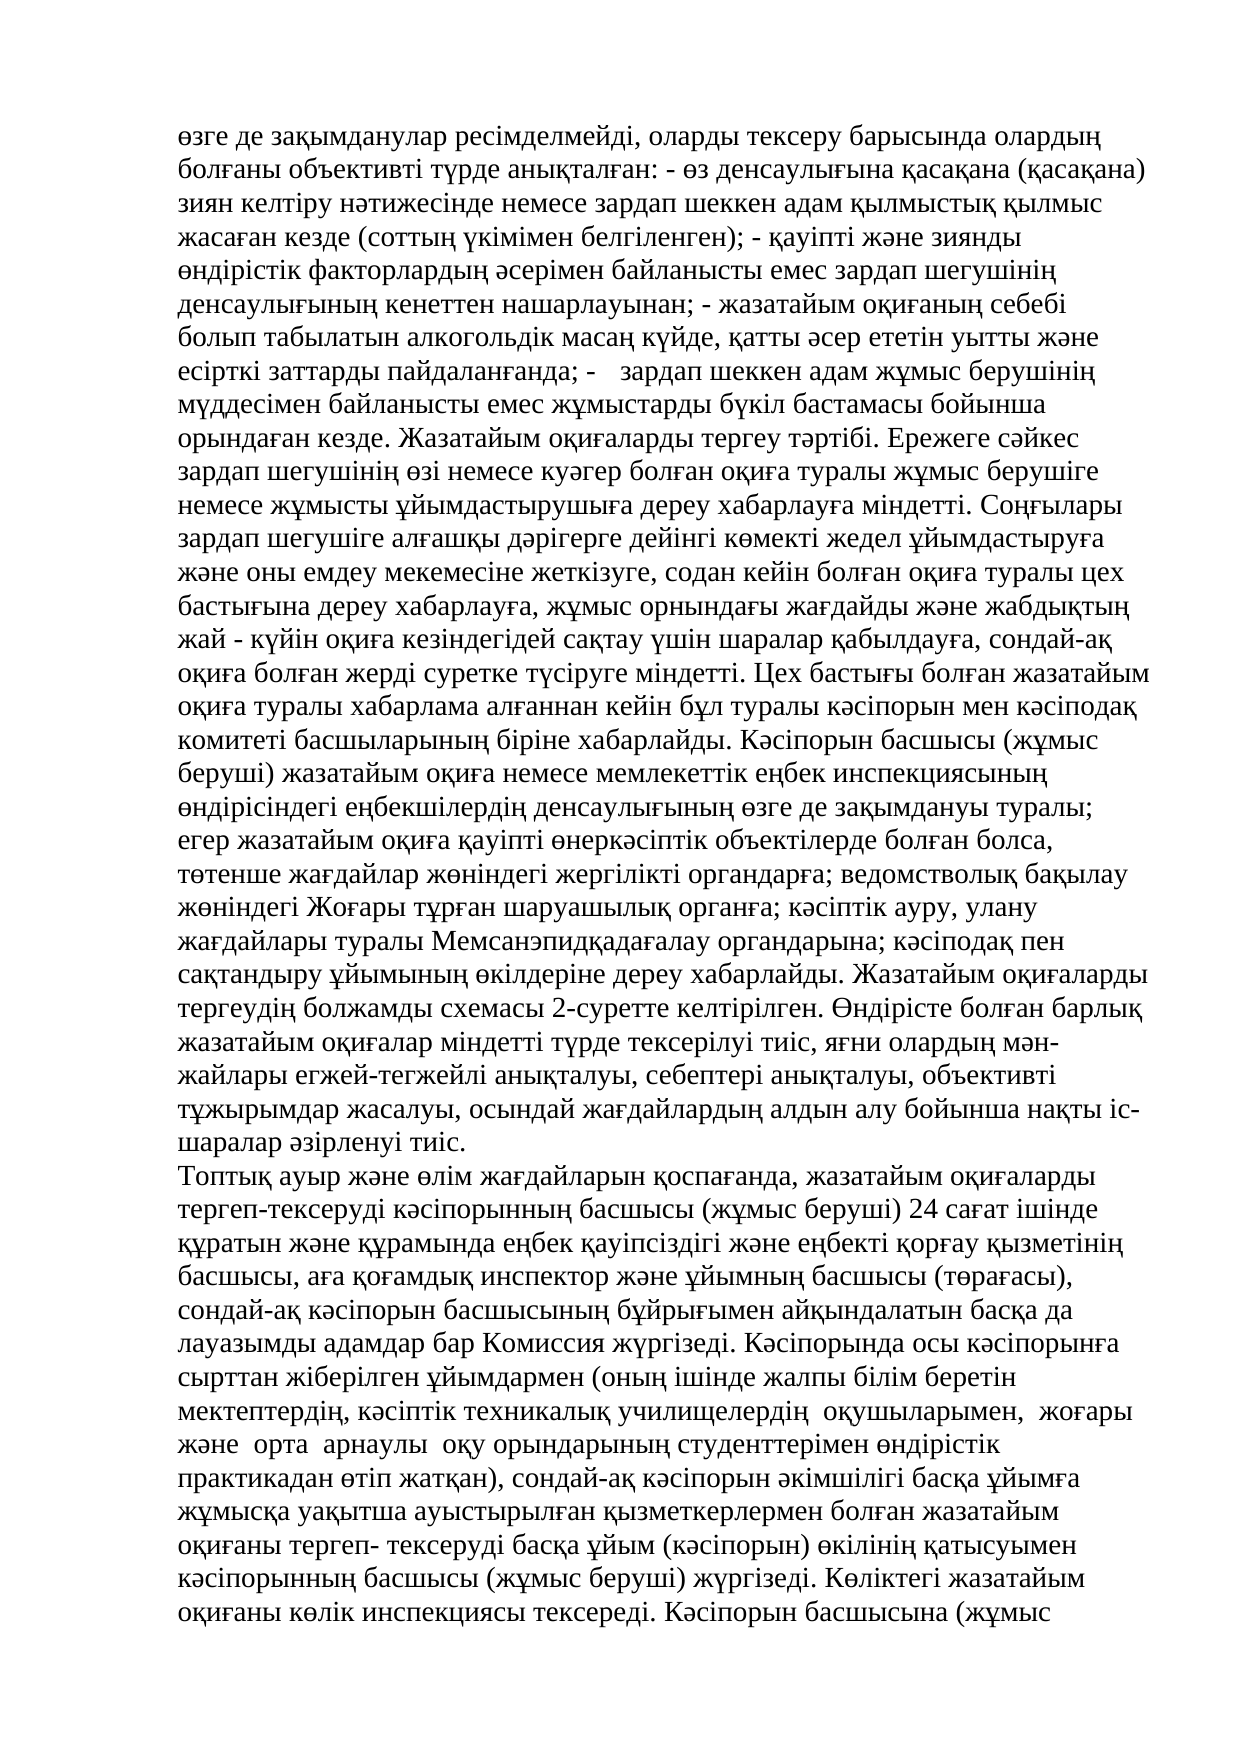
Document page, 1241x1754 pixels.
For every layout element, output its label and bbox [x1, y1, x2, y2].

text [177, 1158, 1152, 1627]
text [177, 118, 1152, 1158]
